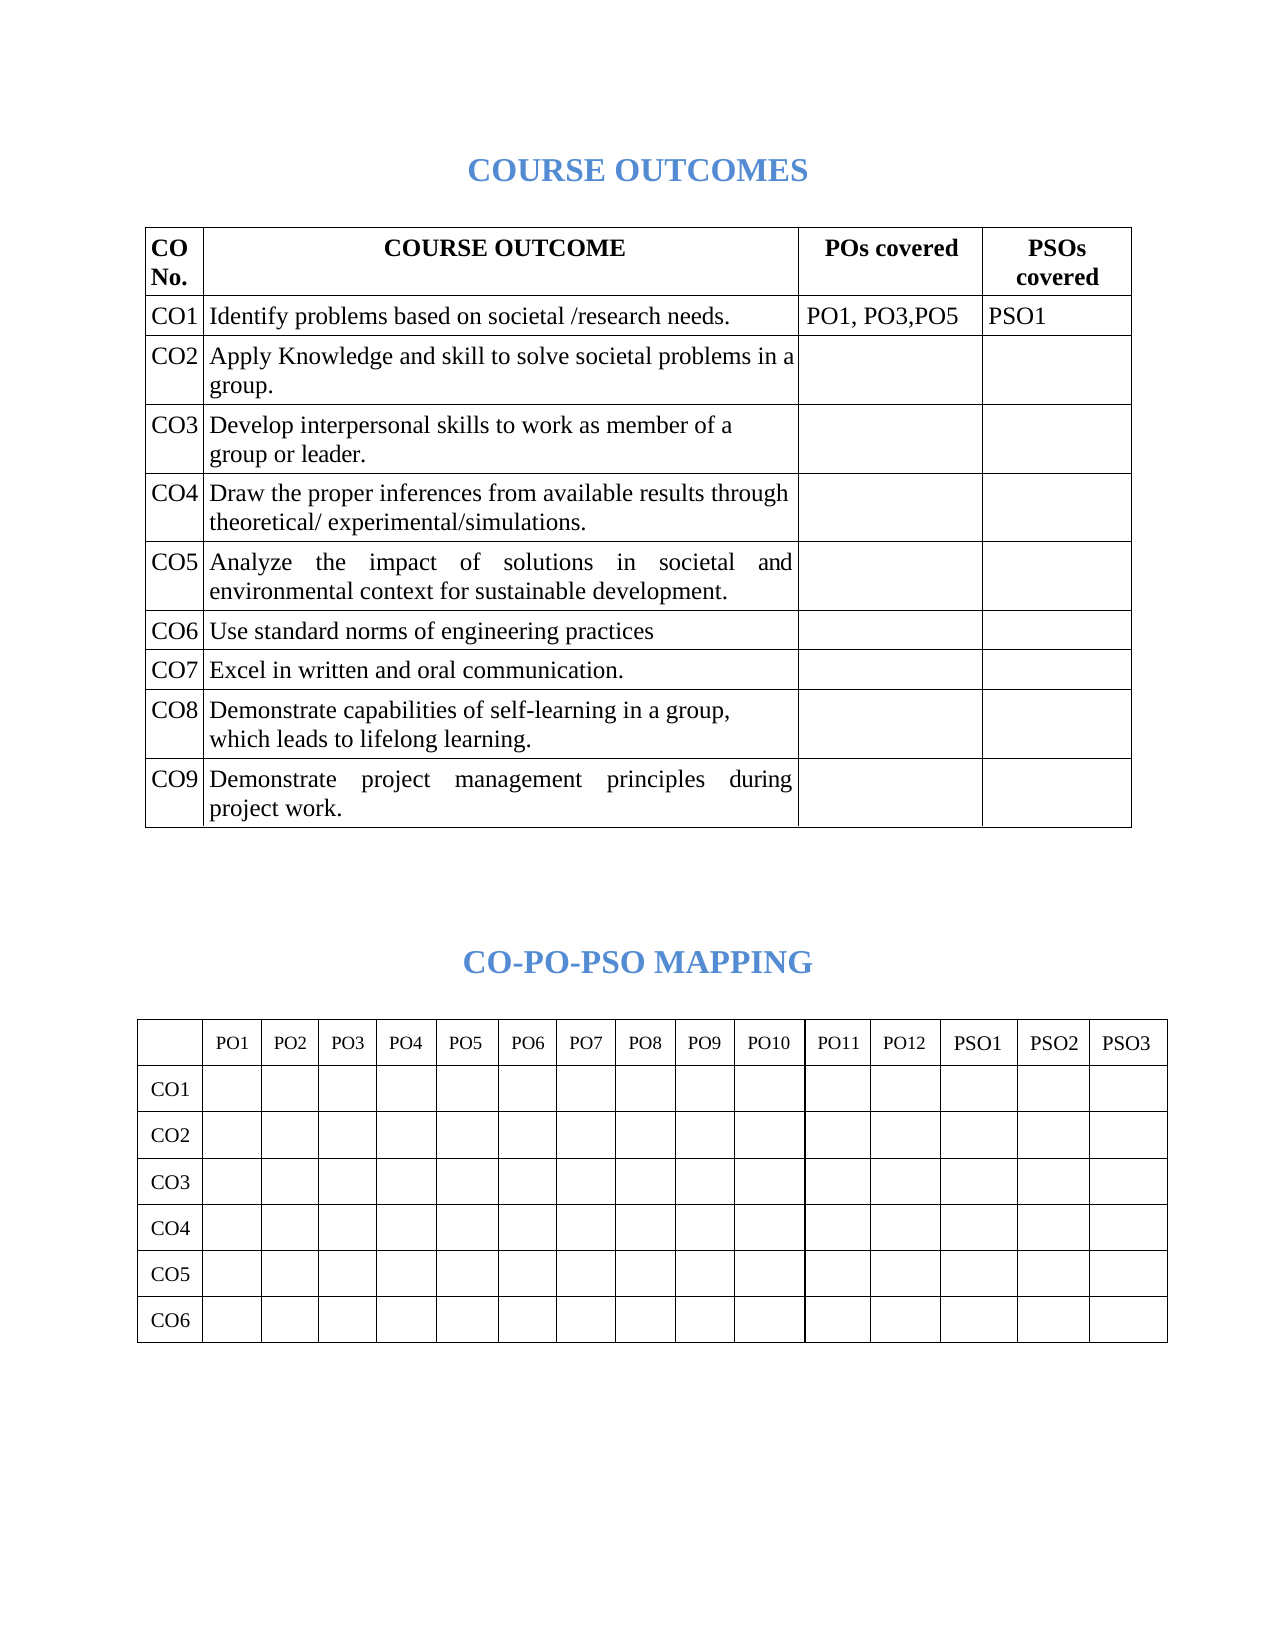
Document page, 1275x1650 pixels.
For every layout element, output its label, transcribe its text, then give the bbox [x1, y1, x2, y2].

table_cell [262, 1159, 318, 1204]
table_cell CO1 [146, 296, 203, 335]
table_cell [203, 1066, 261, 1111]
table_cell [499, 1159, 556, 1204]
table_cell [1018, 1297, 1089, 1342]
table_cell [616, 1159, 675, 1204]
table_cell [806, 1251, 870, 1296]
table_cell [983, 474, 1131, 541]
table_cell [262, 1297, 318, 1342]
table_cell CO2 [138, 1112, 202, 1157]
table_cell [676, 1159, 734, 1204]
table_header COURSE OUTCOME [204, 228, 798, 295]
table_cell [262, 1066, 318, 1111]
table_cell [676, 1251, 734, 1296]
table_header PO9 [676, 1020, 734, 1065]
table_cell CO7 [146, 650, 203, 689]
table_cell [806, 1205, 870, 1250]
table_cell [319, 1205, 376, 1250]
table_cell [1090, 1112, 1167, 1157]
table_cell [806, 1112, 870, 1157]
table_cell [799, 542, 982, 609]
table_cell [616, 1205, 675, 1250]
table_cell CO5 [146, 542, 203, 609]
table_cell [377, 1066, 436, 1111]
table_header [138, 1020, 202, 1065]
table_header PSO1 [941, 1020, 1017, 1065]
table_cell [557, 1112, 615, 1157]
table_cell Use standard norms of engineering practices [204, 611, 798, 649]
table_cell CO1 [138, 1066, 202, 1111]
table_cell [983, 542, 1131, 609]
table_cell [616, 1066, 675, 1111]
table_cell PO1, PO3,PO5 [799, 296, 982, 335]
table_header PO1 [203, 1020, 261, 1065]
table_cell [262, 1112, 318, 1157]
table_cell CO3 [146, 405, 203, 472]
table_cell Demonstrate project management principles during project work. [204, 759, 798, 826]
table_cell [871, 1251, 940, 1296]
table_cell Identify problems based on societal /research needs. [204, 296, 798, 335]
table_header PO7 [557, 1020, 615, 1065]
table_header PO11 [806, 1020, 870, 1065]
table_cell CO9 [146, 759, 203, 826]
table_header CO No. [146, 228, 203, 295]
table_cell [871, 1112, 940, 1157]
table_cell CO8 [146, 690, 203, 758]
table_cell [1090, 1251, 1167, 1296]
table_header PSO3 [1090, 1020, 1167, 1065]
table_cell [203, 1205, 261, 1250]
table_cell CO3 [138, 1159, 202, 1204]
table_cell [319, 1112, 376, 1157]
table_cell [377, 1112, 436, 1157]
table_cell [983, 759, 1131, 826]
table_cell CO6 [138, 1297, 202, 1342]
table_cell Demonstrate capabilities of self-learning in a group, which leads to lifelong learning. [204, 690, 798, 758]
table_cell [941, 1205, 1017, 1250]
table_cell [676, 1205, 734, 1250]
table_cell [262, 1251, 318, 1296]
table_cell [871, 1066, 940, 1111]
table_header PO2 [262, 1020, 318, 1065]
table_cell [1018, 1066, 1089, 1111]
table_cell [499, 1297, 556, 1342]
table_cell [1018, 1205, 1089, 1250]
table_cell [203, 1159, 261, 1204]
table_cell [871, 1159, 940, 1204]
table_cell [735, 1251, 804, 1296]
table_cell [983, 405, 1131, 472]
table_cell CO5 [138, 1251, 202, 1296]
table_cell Analyze the impact of solutions in societal and environmental context for sustainable development. [204, 542, 798, 609]
table_cell [735, 1297, 804, 1342]
table_cell [1090, 1205, 1167, 1250]
table_cell [1018, 1251, 1089, 1296]
table_cell [437, 1205, 498, 1250]
table_cell [983, 336, 1131, 404]
table_cell [319, 1159, 376, 1204]
subtitle COURSE OUTCOMES [119, 150, 1157, 188]
table_cell [676, 1066, 734, 1111]
table_cell [941, 1066, 1017, 1111]
table_cell [735, 1205, 804, 1250]
table_header POs covered [799, 228, 982, 295]
table_cell [735, 1159, 804, 1204]
table_cell [377, 1297, 436, 1342]
table_cell [735, 1112, 804, 1157]
table_cell [806, 1066, 870, 1111]
table_cell [437, 1159, 498, 1204]
table_cell [871, 1205, 940, 1250]
table_cell [676, 1112, 734, 1157]
table_cell [983, 611, 1131, 649]
table_cell [806, 1159, 870, 1204]
table_cell [616, 1112, 675, 1157]
table_cell Excel in written and oral communication. [204, 650, 798, 689]
table_cell [941, 1159, 1017, 1204]
table_cell [871, 1297, 940, 1342]
table_cell [319, 1251, 376, 1296]
table_cell [1018, 1112, 1089, 1157]
table_cell [203, 1251, 261, 1296]
table_header PSOs covered [983, 228, 1131, 295]
table_cell [799, 650, 982, 689]
table_header PSO2 [1018, 1020, 1089, 1065]
table_cell [616, 1251, 675, 1296]
table_header PO6 [499, 1020, 556, 1065]
table_cell [1090, 1297, 1167, 1342]
table_cell [799, 336, 982, 404]
table_cell [437, 1297, 498, 1342]
table_cell [983, 650, 1131, 689]
table_cell Apply Knowledge and skill to solve societal problems in a group. [204, 336, 798, 404]
table_cell [806, 1297, 870, 1342]
table_cell PSO1 [983, 296, 1131, 335]
table_cell [203, 1297, 261, 1342]
table_cell [319, 1066, 376, 1111]
table_cell CO4 [146, 474, 203, 541]
table_cell [1018, 1159, 1089, 1204]
table_cell [941, 1297, 1017, 1342]
table_cell [437, 1112, 498, 1157]
table_cell [319, 1297, 376, 1342]
table_cell [735, 1066, 804, 1111]
table_cell [941, 1112, 1017, 1157]
table_cell [499, 1205, 556, 1250]
table_cell [799, 474, 982, 541]
table_cell [499, 1112, 556, 1157]
table_cell [262, 1205, 318, 1250]
table_header PO3 [319, 1020, 376, 1065]
table_cell [557, 1066, 615, 1111]
table_cell [203, 1112, 261, 1157]
table_cell [377, 1251, 436, 1296]
table_cell [676, 1297, 734, 1342]
table_cell [557, 1159, 615, 1204]
table_cell [799, 690, 982, 758]
table_cell [437, 1066, 498, 1111]
table_header PO10 [735, 1020, 804, 1065]
table_header PO12 [871, 1020, 940, 1065]
table_cell [557, 1251, 615, 1296]
table_cell Develop interpersonal skills to work as member of a group or leader. [204, 405, 798, 472]
table_cell [1090, 1066, 1167, 1111]
table_header PO8 [616, 1020, 675, 1065]
table_cell Draw the proper inferences from available results through theoretical/ experimental/simulations. [204, 474, 798, 541]
table_cell CO2 [146, 336, 203, 404]
table_cell [799, 611, 982, 649]
table_cell [557, 1297, 615, 1342]
table_cell [799, 405, 982, 472]
table_cell [983, 690, 1131, 758]
table_cell [377, 1205, 436, 1250]
table_header PO5 [437, 1020, 498, 1065]
table_cell [377, 1159, 436, 1204]
table_cell [616, 1297, 675, 1342]
table_cell [499, 1251, 556, 1296]
table_cell [557, 1205, 615, 1250]
table_cell [799, 759, 982, 826]
table_cell CO4 [138, 1205, 202, 1250]
text CO-PO-PSO MAPPING [119, 942, 1157, 981]
table_cell [437, 1251, 498, 1296]
table_cell [1090, 1159, 1167, 1204]
table_cell [499, 1066, 556, 1111]
table_cell CO6 [146, 611, 203, 649]
table_header PO4 [377, 1020, 436, 1065]
table_cell [941, 1251, 1017, 1296]
